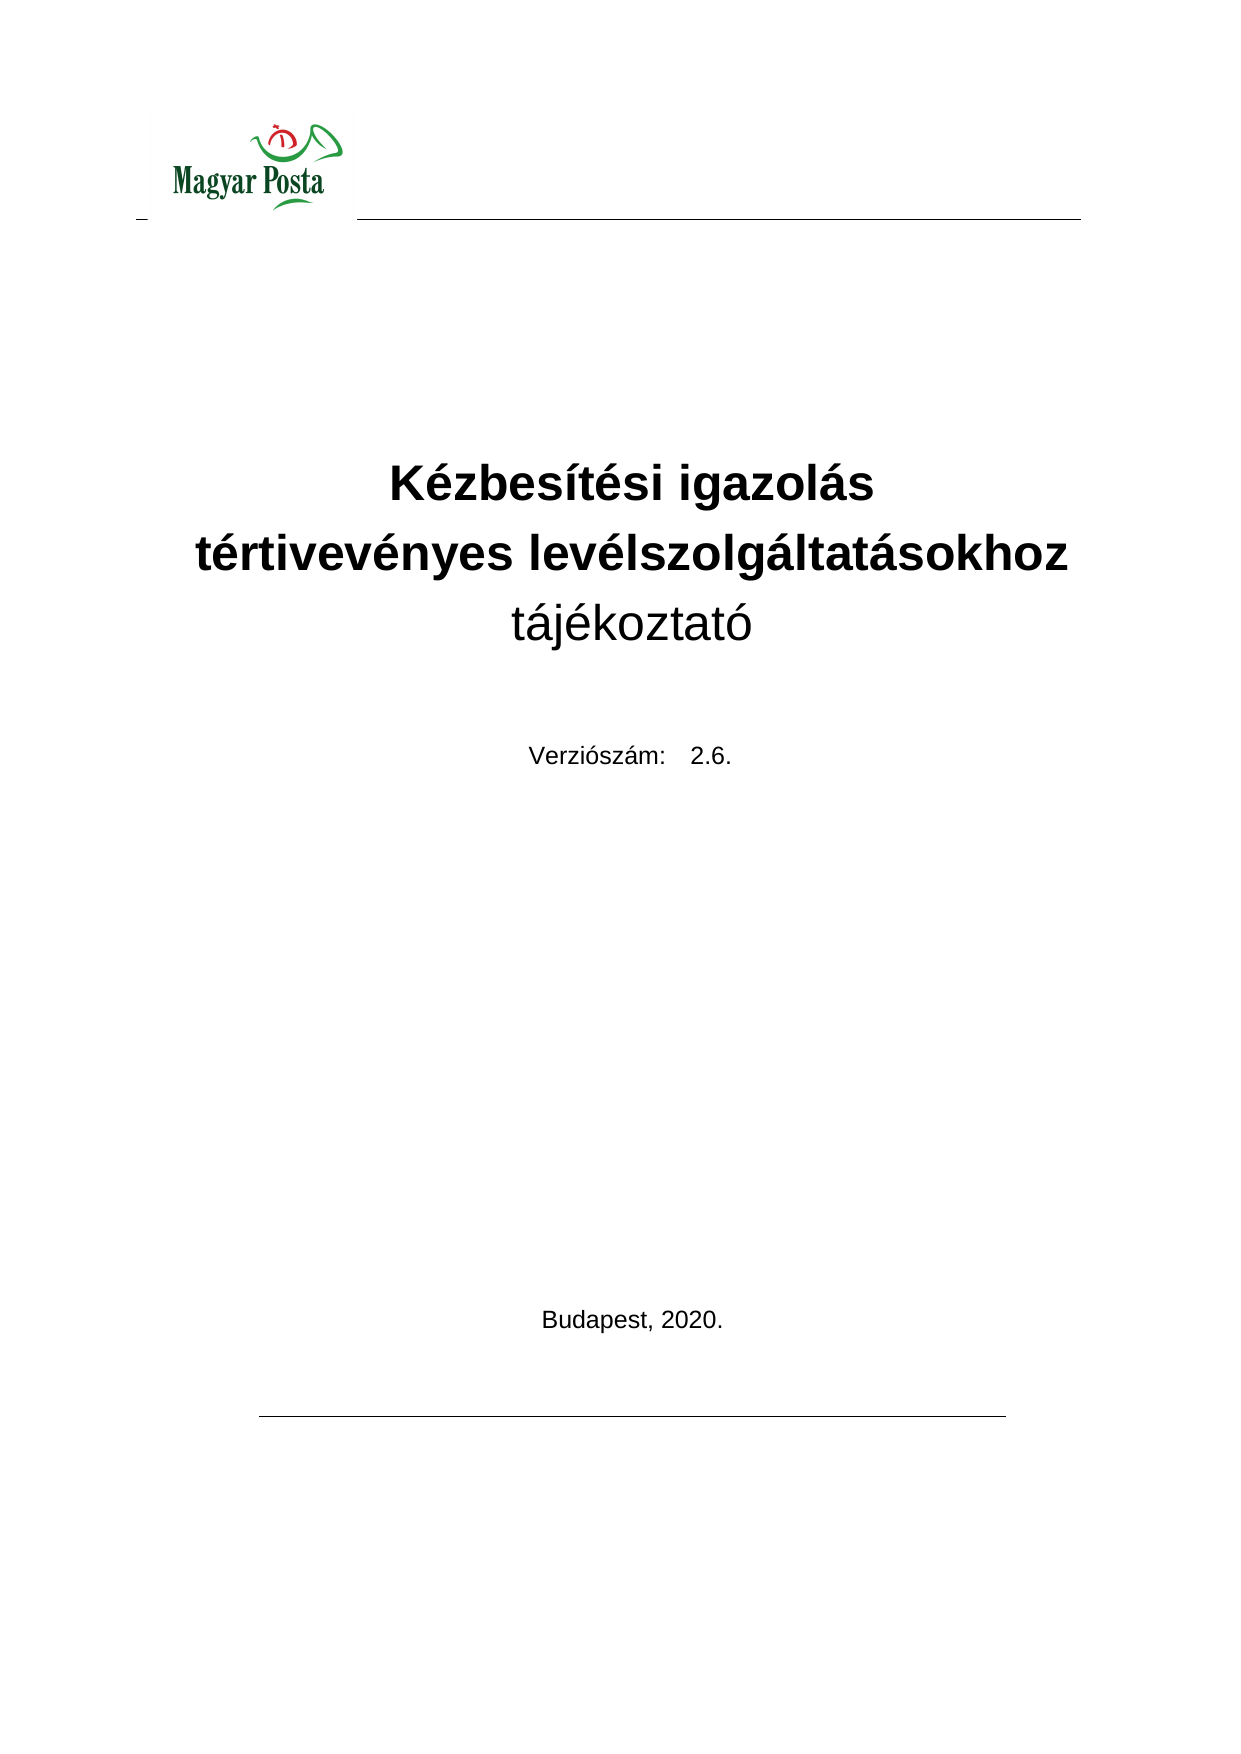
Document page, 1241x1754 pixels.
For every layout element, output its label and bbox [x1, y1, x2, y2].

picture [147, 112, 358, 220]
